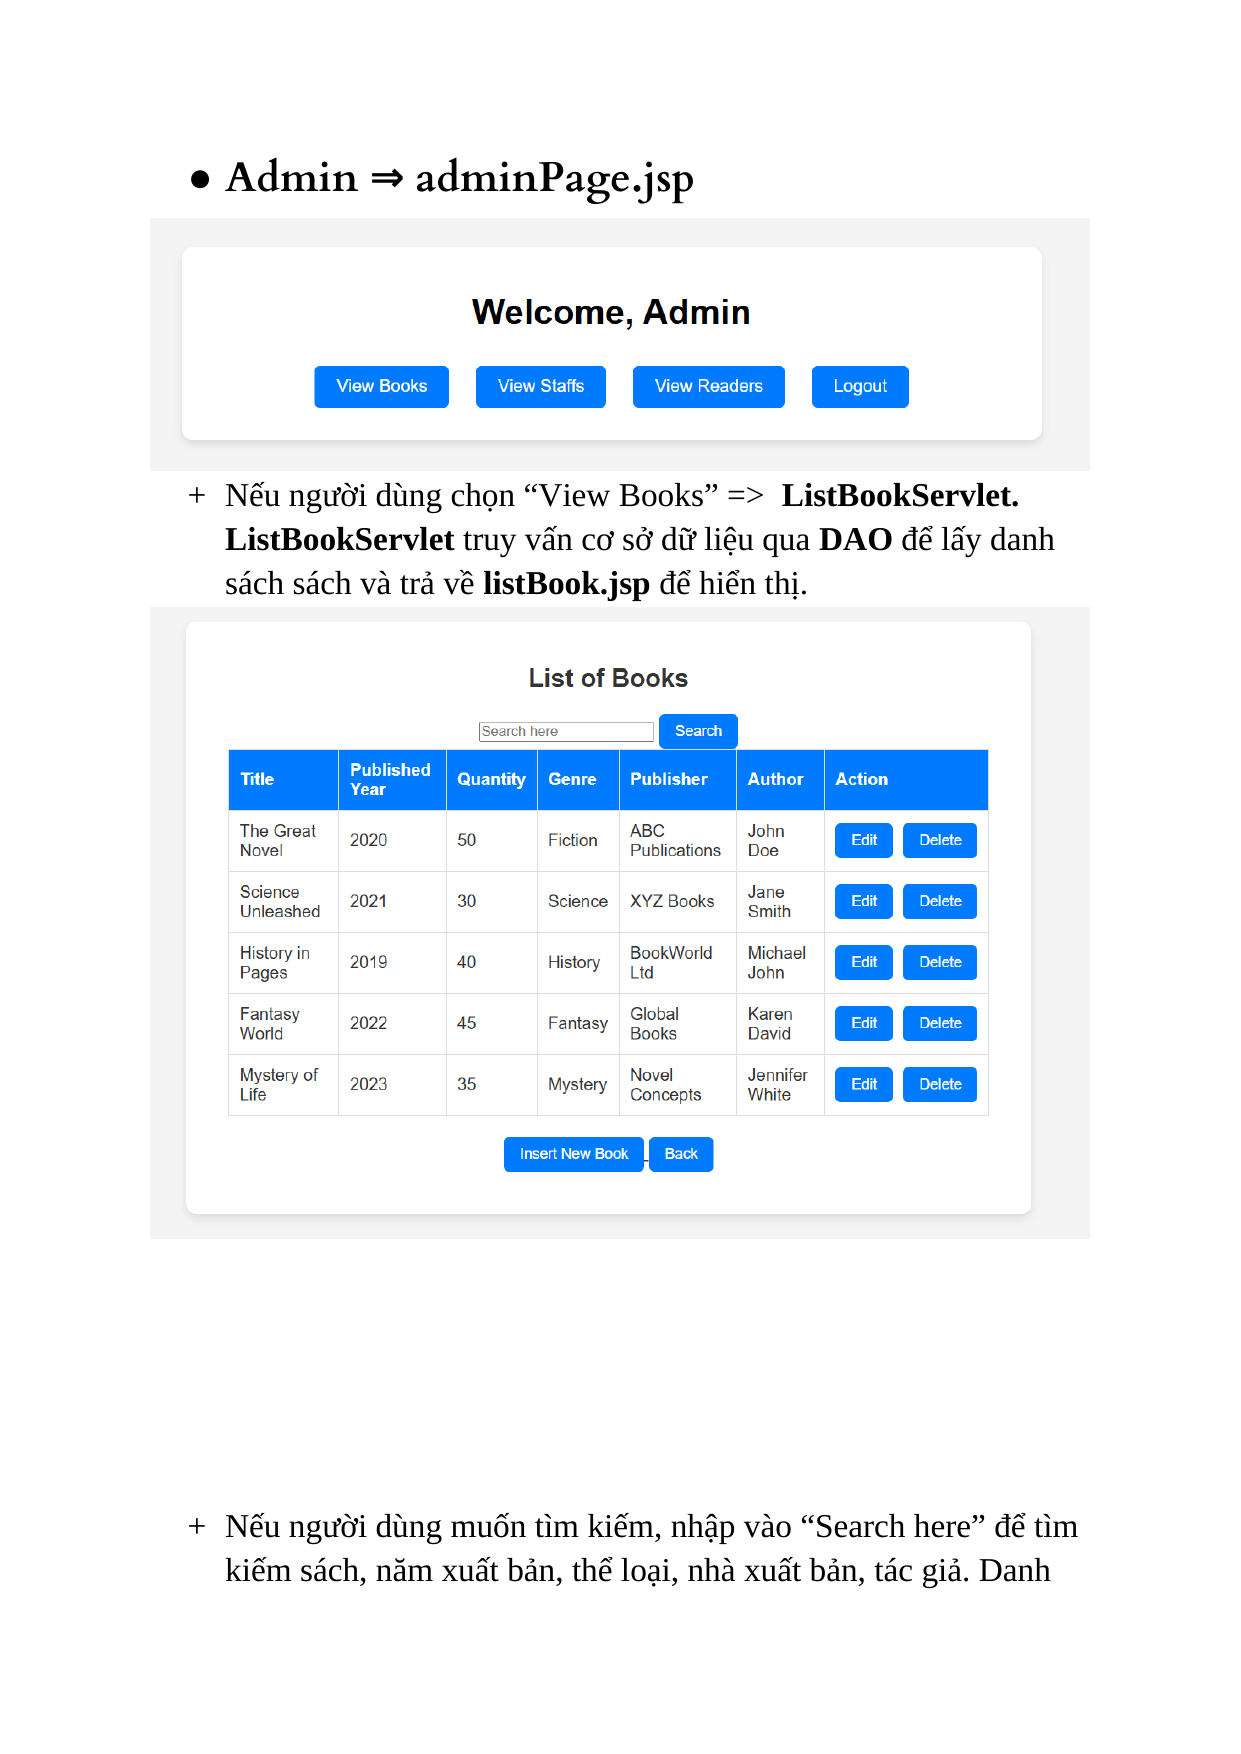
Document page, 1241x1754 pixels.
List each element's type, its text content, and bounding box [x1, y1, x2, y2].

picture [150, 607, 1091, 1239]
text ListBookServlet truy vấn cơ sở dữ liệu qua DAO để lấy danh sách sách và trả về listBook.jsp để hiển thị. [225, 519, 1090, 601]
subtitle Admin ⇒ adminPage.jsp [187, 150, 1090, 206]
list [187, 1507, 1090, 1589]
list Nếu người dùng chọn “View Books” => ListBookServlet. [187, 475, 1090, 513]
picture [150, 218, 1091, 471]
